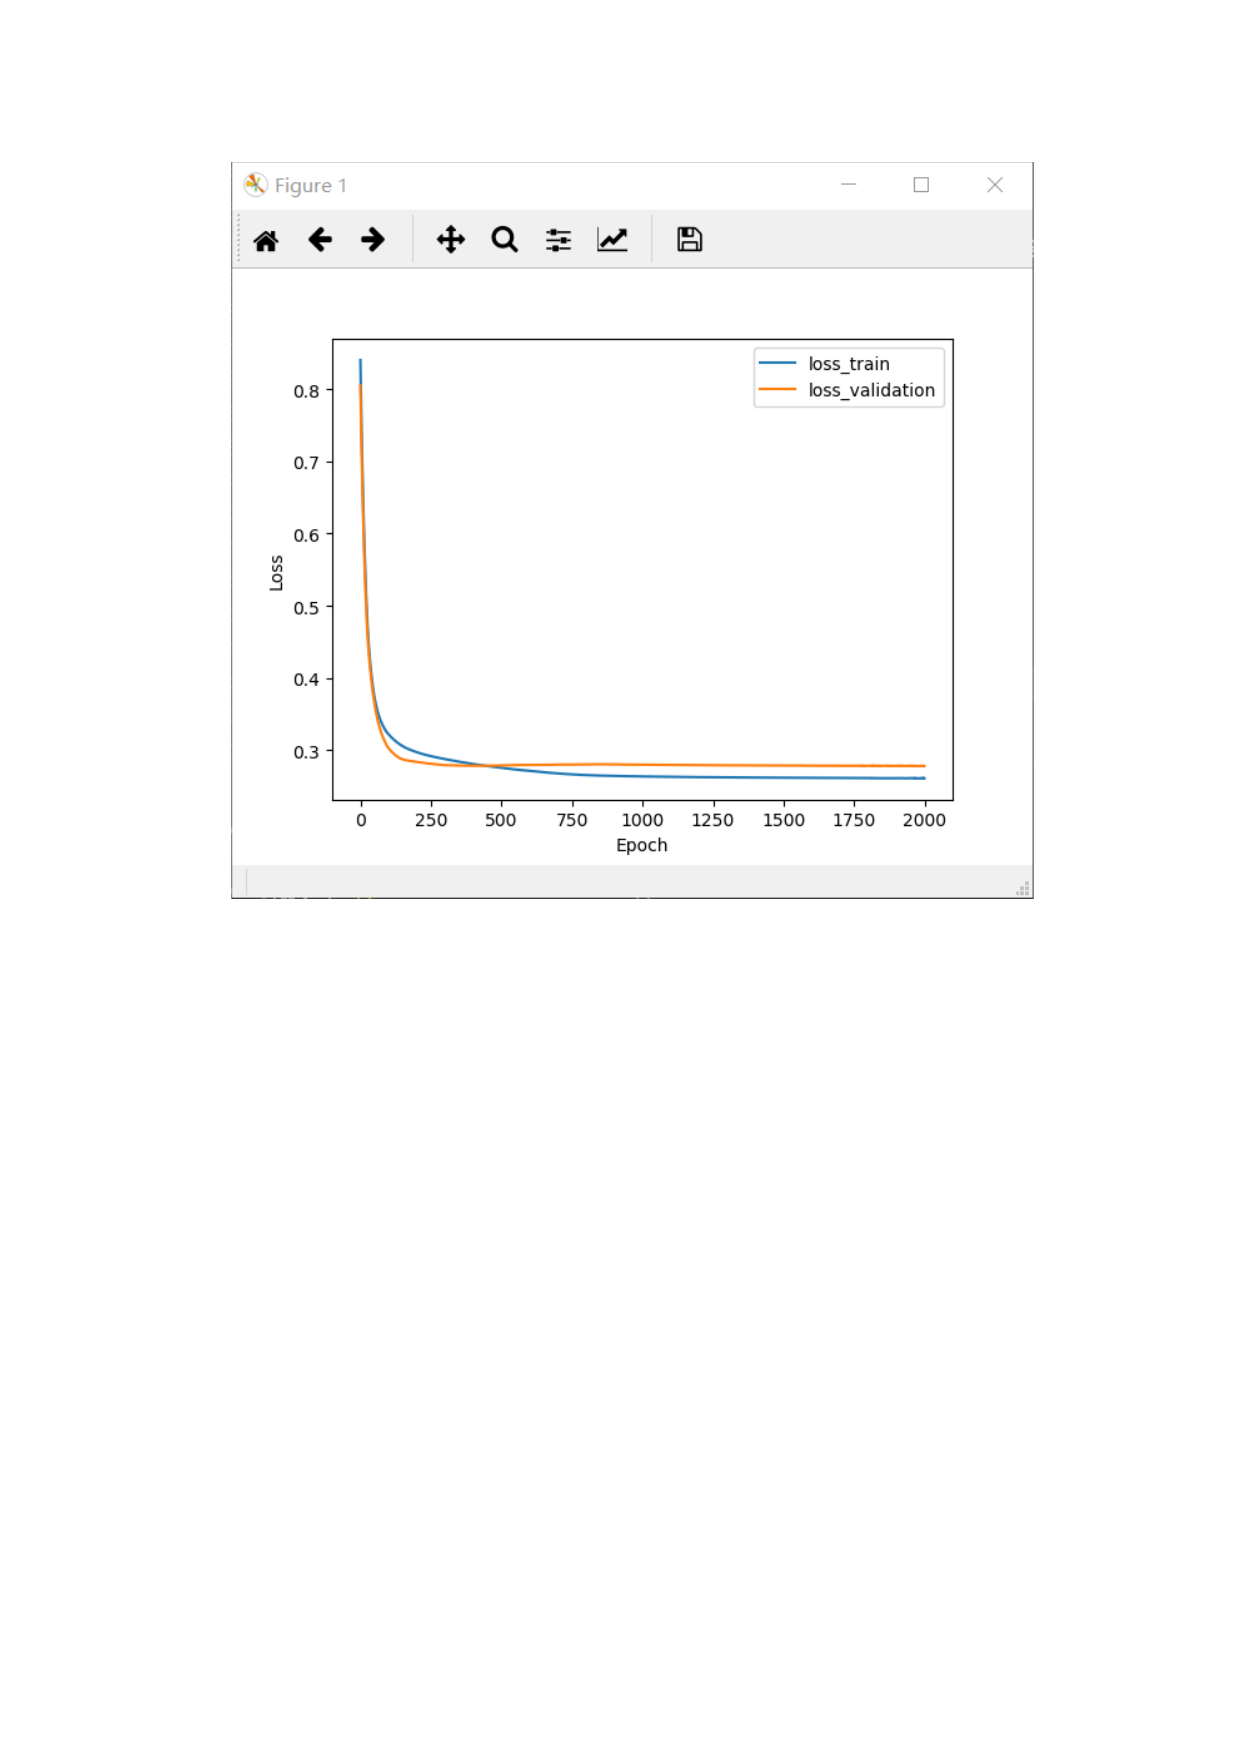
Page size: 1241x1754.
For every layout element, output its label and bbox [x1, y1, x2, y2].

picture [231, 162, 1034, 899]
